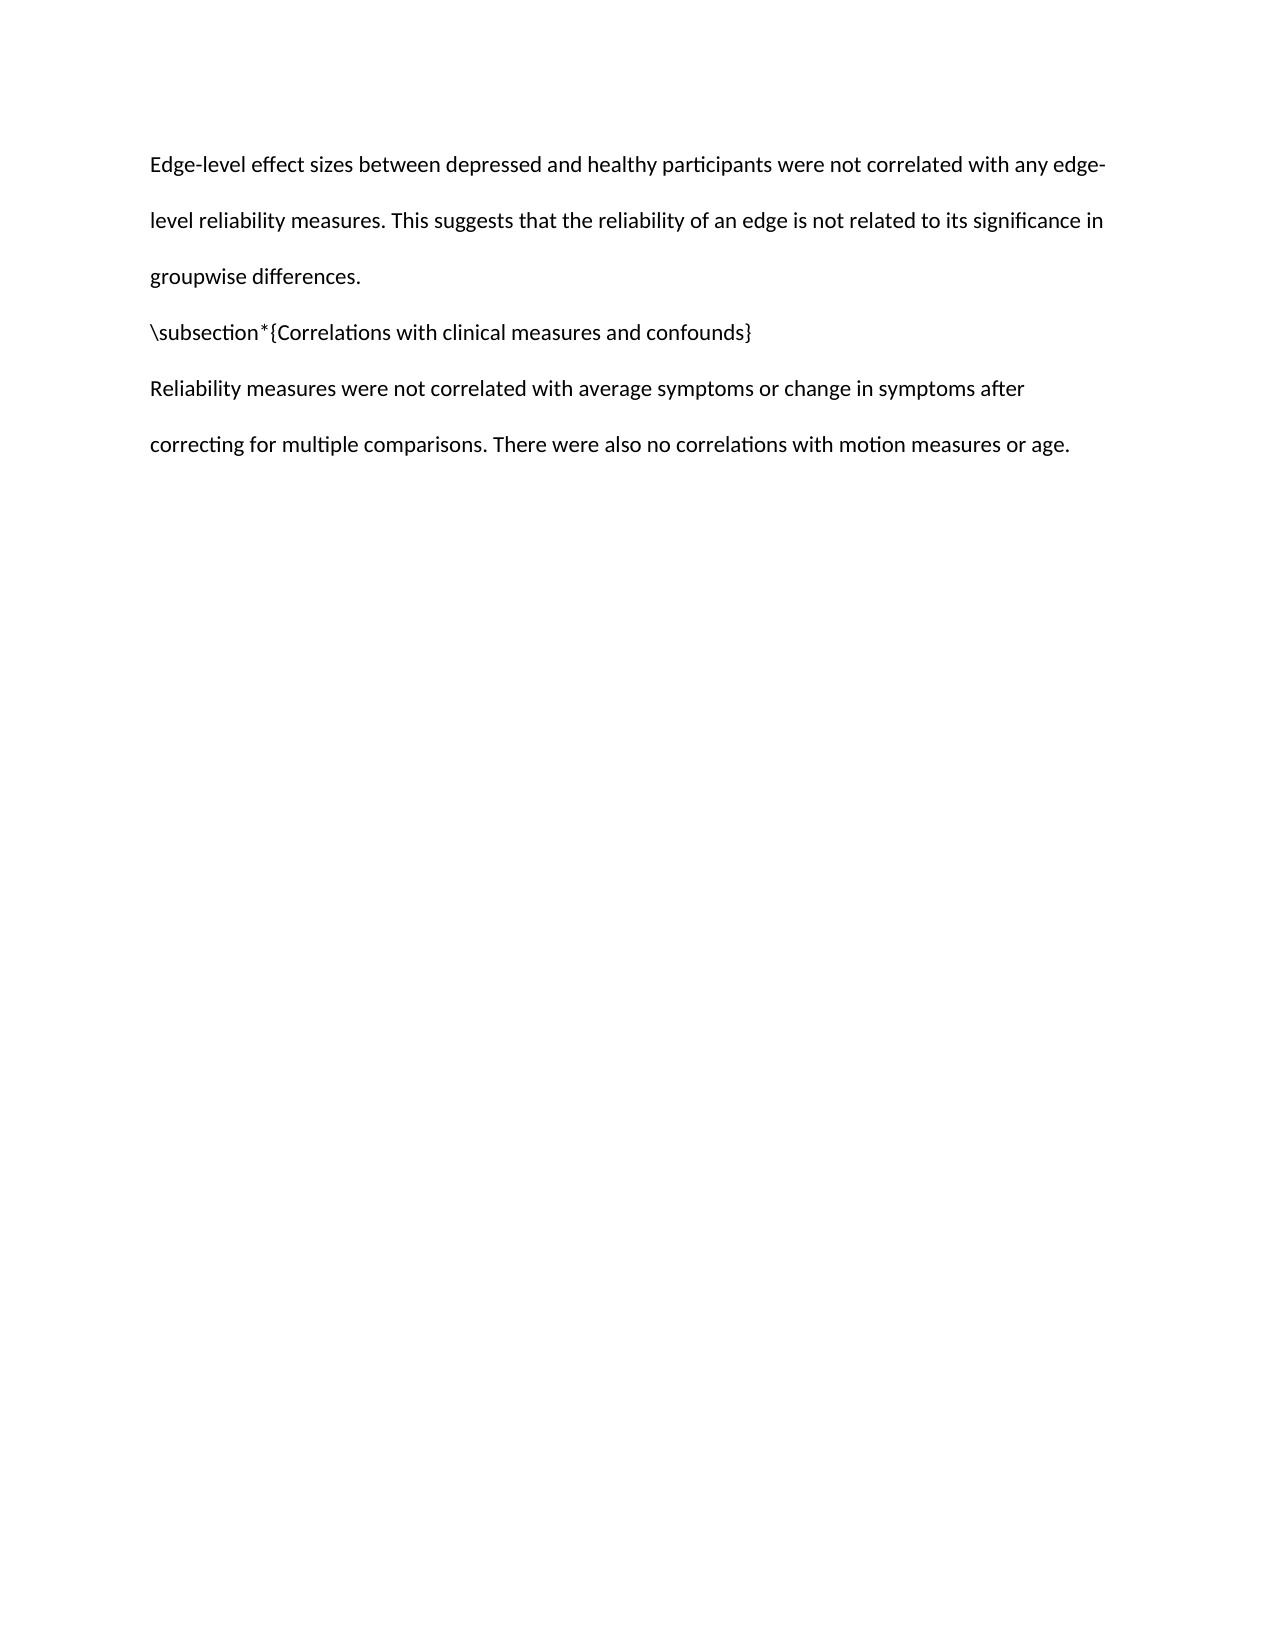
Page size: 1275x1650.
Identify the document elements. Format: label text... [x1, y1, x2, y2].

text Reliability measures were not correlated with average symptoms or change in symptoms after correcting for multiple comparisons. There were also no correlations with motion measures or age. [150, 374, 1125, 458]
text \subsection*{Correlations with clinical measures and confounds} [150, 318, 1125, 346]
text Edge-level effect sizes between depressed and healthy participants were not correlated with any edge-level reliability measures. This suggests that the reliability of an edge is not related to its significance in groupwise differences. [150, 150, 1125, 290]
